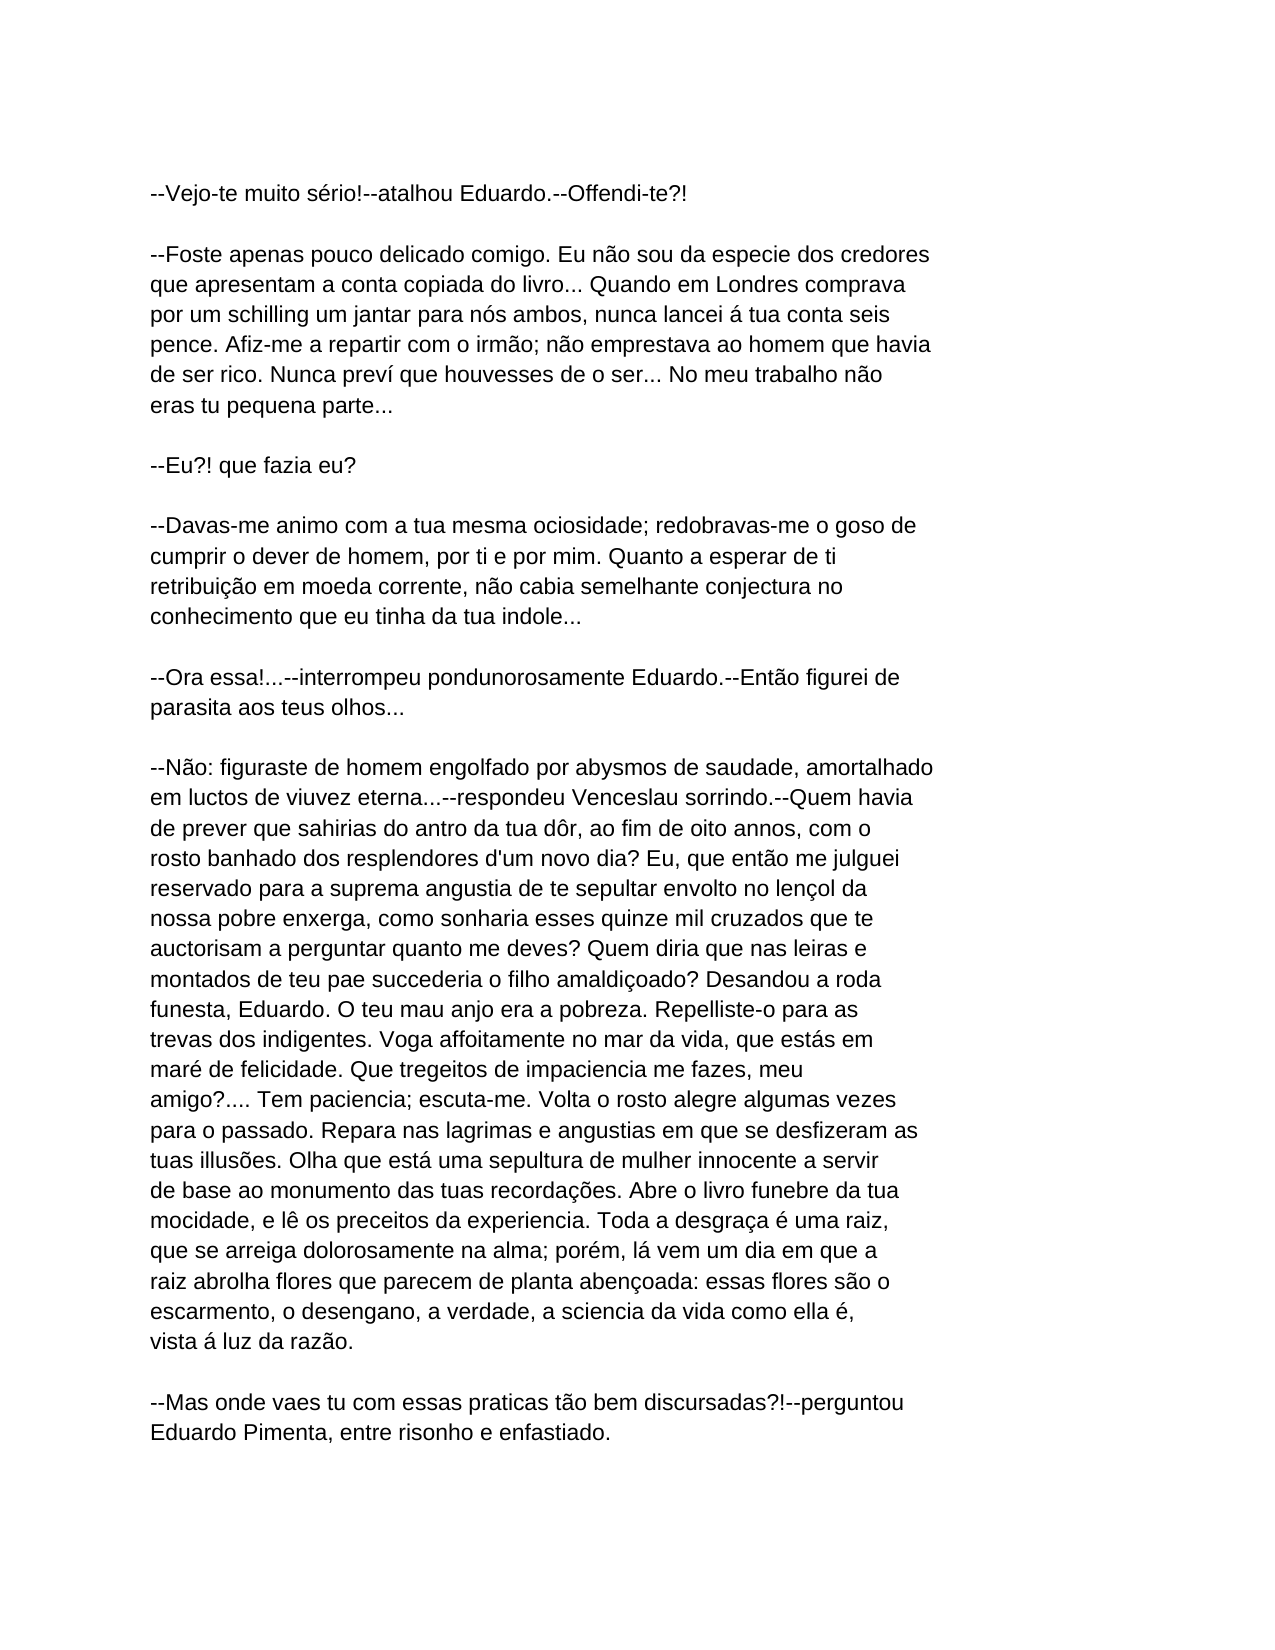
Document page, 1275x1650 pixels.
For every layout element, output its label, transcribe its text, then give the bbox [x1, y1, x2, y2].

text para o passado. Repara nas lagrimas e angustias em que se desfizeram as [150, 1117, 1125, 1143]
text cumprir o dever de homem, por ti e por mim. Quanto a esperar de ti [150, 543, 1125, 569]
text amigo?.... Tem paciencia; escuta-me. Volta o rosto alegre algumas vezes [150, 1086, 1125, 1113]
text trevas dos indigentes. Voga affoitamente no mar da vida, que estás em [150, 1026, 1125, 1052]
text --Não: figuraste de homem engolfado por abysmos de saudade, amortalhado [150, 754, 1125, 781]
text tuas illusões. Olha que está uma sepultura de mulher innocente a servir [150, 1147, 1125, 1173]
text de ser rico. Nunca preví que houvesses de o ser... No meu trabalho não [150, 361, 1125, 388]
text --Foste apenas pouco delicado comigo. Eu não sou da especie dos credores [150, 241, 1125, 267]
text reservado para a suprema angustia de te sepultar envolto no lençol da [150, 875, 1125, 901]
text raiz abrolha flores que parecem de planta abençoada: essas flores são o [150, 1268, 1125, 1294]
text rosto banhado dos resplendores d'um novo dia? Eu, que então me julguei [150, 845, 1125, 871]
text --Mas onde vaes tu com essas praticas tão bem discursadas?!--perguntou [150, 1388, 1125, 1415]
text que apresentam a conta copiada do livro... Quando em Londres comprava [150, 271, 1125, 297]
text --Eu?! que fazia eu? [150, 452, 1125, 478]
text parasita aos teus olhos... [150, 694, 1125, 720]
text montados de teu pae succederia o filho amaldiçoado? Desandou a roda [150, 966, 1125, 992]
text retribuição em moeda corrente, não cabia semelhante conjectura no [150, 573, 1125, 599]
text pence. Afiz-me a repartir com o irmão; não emprestava ao homem que havia [150, 331, 1125, 358]
text auctorisam a perguntar quanto me deves? Quem diria que nas leiras e [150, 935, 1125, 962]
text funesta, Eduardo. O teu mau anjo era a pobreza. Repelliste-o para as [150, 996, 1125, 1022]
text escarmento, o desengano, a verdade, a sciencia da vida como ella é, [150, 1298, 1125, 1324]
text nossa pobre enxerga, como sonharia esses quinze mil cruzados que te [150, 905, 1125, 932]
text em luctos de viuvez eterna...--respondeu Venceslau sorrindo.--Quem havia [150, 784, 1125, 811]
text eras tu pequena parte... [150, 392, 1125, 418]
text Eduardo Pimenta, entre risonho e enfastiado. [150, 1419, 1125, 1445]
text conhecimento que eu tinha da tua indole... [150, 603, 1125, 629]
text de base ao monumento das tuas recordações. Abre o livro funebre da tua [150, 1177, 1125, 1203]
text mocidade, e lê os preceitos da experiencia. Toda a desgraça é uma raiz, [150, 1207, 1125, 1234]
text vista á luz da razão. [150, 1328, 1125, 1354]
text por um schilling um jantar para nós ambos, nunca lancei á tua conta seis [150, 301, 1125, 327]
text --Vejo-te muito sério!--atalhou Eduardo.--Offendi-te?! [150, 180, 1125, 207]
text maré de felicidade. Que tregeitos de impaciencia me fazes, meu [150, 1056, 1125, 1083]
text --Davas-me animo com a tua mesma ociosidade; redobravas-me o goso de [150, 512, 1125, 539]
text de prever que sahirias do antro da tua dôr, ao fim de oito annos, com o [150, 814, 1125, 841]
text --Ora essa!...--interrompeu pondunorosamente Eduardo.--Então figurei de [150, 663, 1125, 690]
text que se arreiga dolorosamente na alma; porém, lá vem um dia em que a [150, 1237, 1125, 1264]
